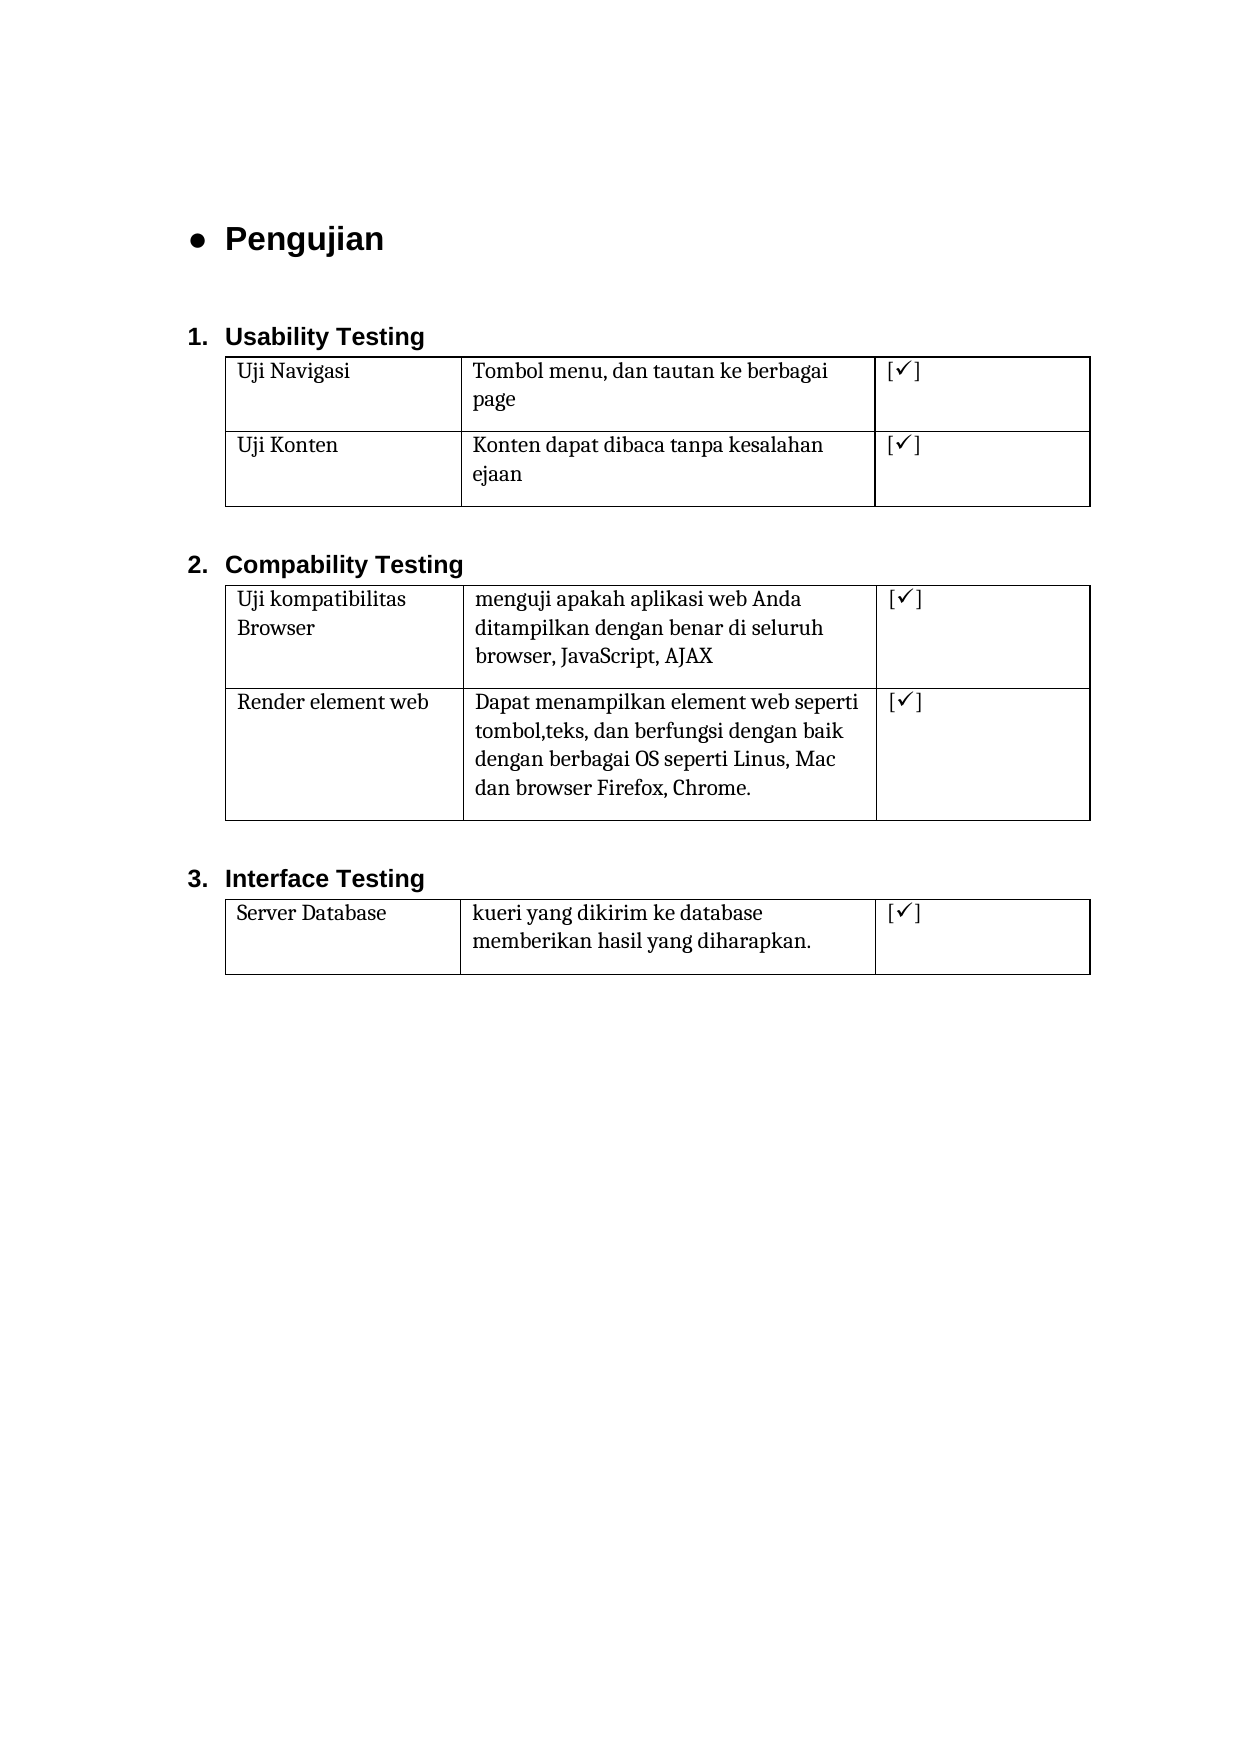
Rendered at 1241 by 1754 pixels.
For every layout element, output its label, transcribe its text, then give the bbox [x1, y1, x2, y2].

list Compability Testing [187, 550, 1080, 579]
table_cell [] [876, 432, 1089, 506]
table_cell [] [877, 689, 1089, 819]
table_cell Render element web [226, 689, 463, 819]
list Usability Testing [187, 321, 1080, 350]
list Pengujian [187, 219, 1080, 258]
list Interface Testing [187, 864, 1080, 893]
table_header menguji apakah aplikasi web Anda ditampilkan dengan benar di seluruh browser, JavaScript, AJAX [464, 586, 876, 688]
table_cell Dapat menampilkan element web seperti tombol,teks, dan berfungsi dengan baik dengan berbagai OS seperti Linus, Mac dan browser Firefox, Chrome. [464, 689, 876, 819]
table_header [] [876, 358, 1089, 431]
table_header [] [877, 586, 1089, 688]
table_header Uji Navigasi [226, 358, 461, 431]
table_header Server Database [226, 900, 460, 973]
table_header kueri yang dikirim ke database memberikan hasil yang diharapkan. [461, 900, 875, 973]
table_header Tombol menu, dan tautan ke berbagai page [462, 358, 874, 431]
table_header Uji kompatibilitas Browser [226, 586, 463, 688]
table_header [] [876, 900, 1089, 973]
table_cell Konten dapat dibaca tanpa kesalahan ejaan [462, 432, 874, 506]
table_cell Uji Konten [226, 432, 461, 506]
